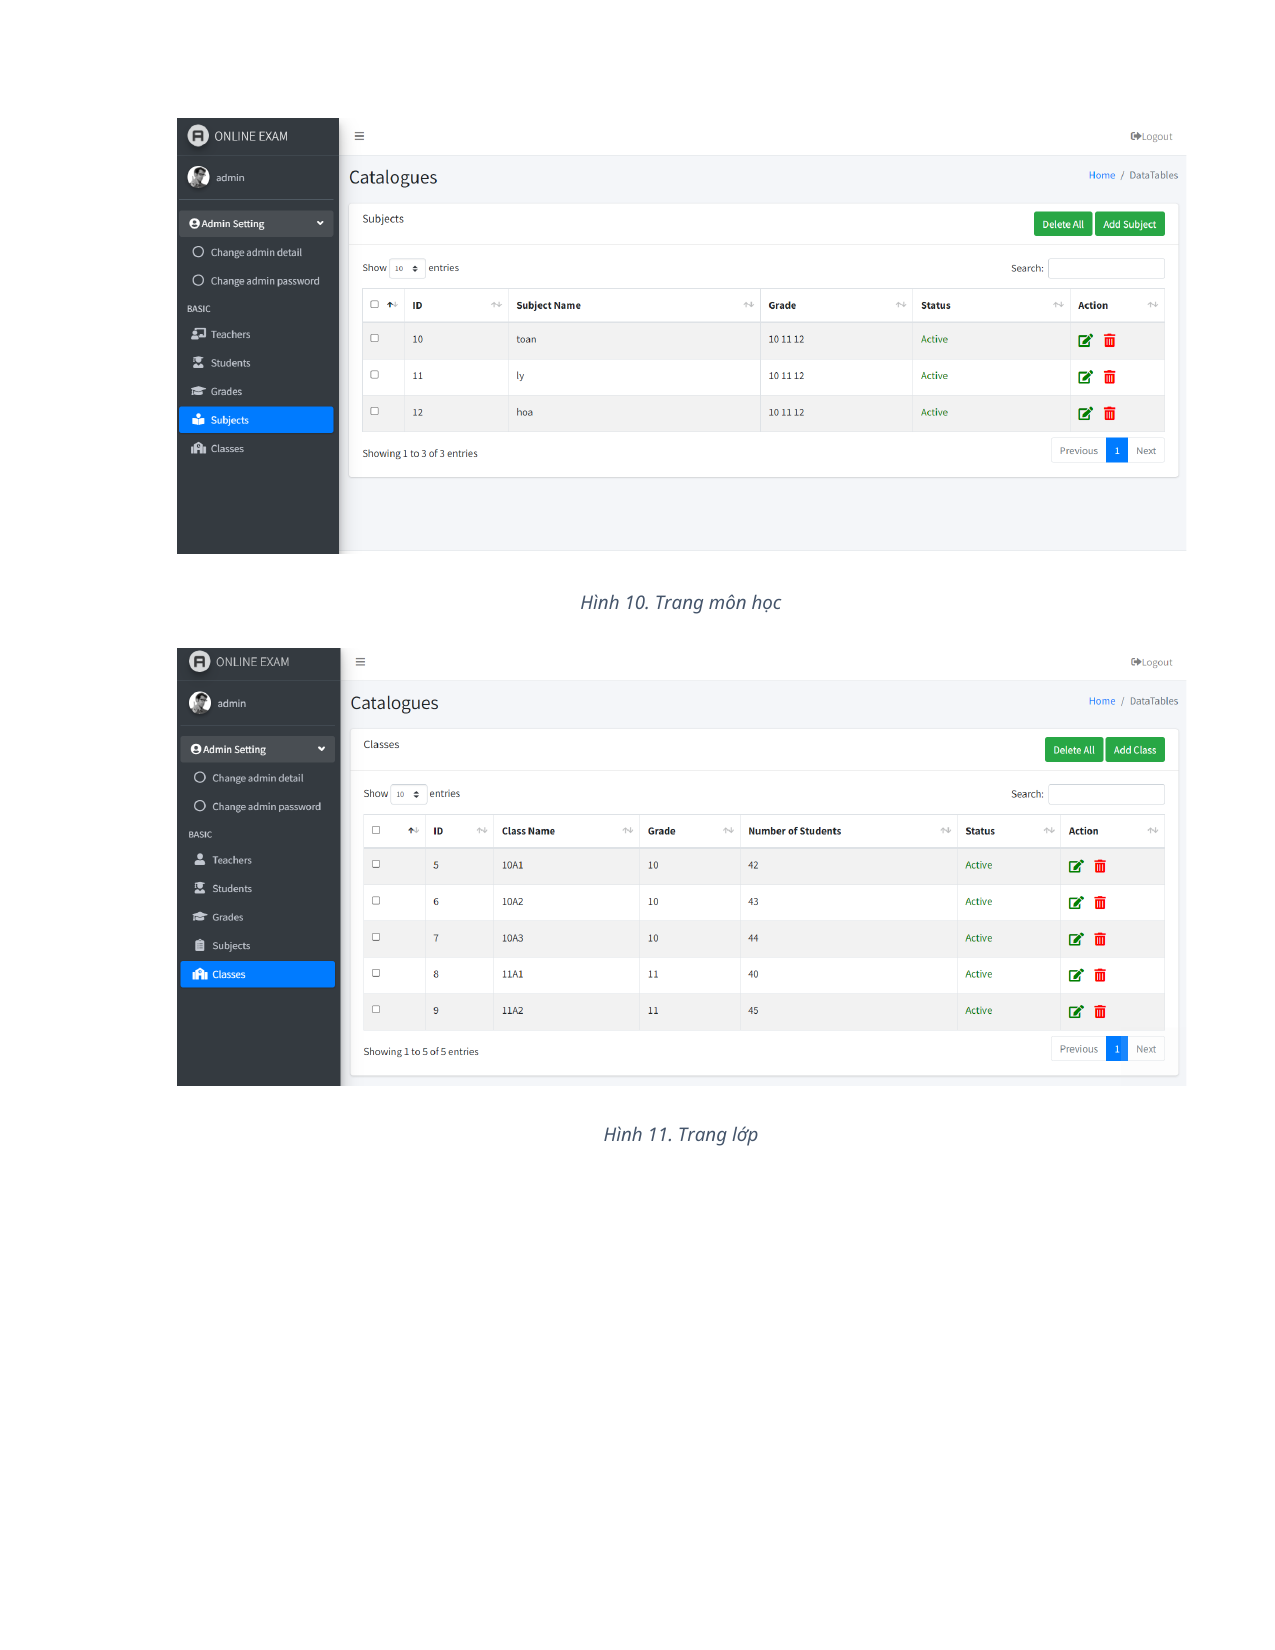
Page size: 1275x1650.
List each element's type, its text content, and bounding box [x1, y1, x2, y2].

text Hình 11. Trang lớp [177, 1122, 1186, 1147]
picture [177, 648, 1187, 1086]
text Hình 10. Trang môn học [177, 590, 1186, 615]
picture [177, 118, 1187, 554]
